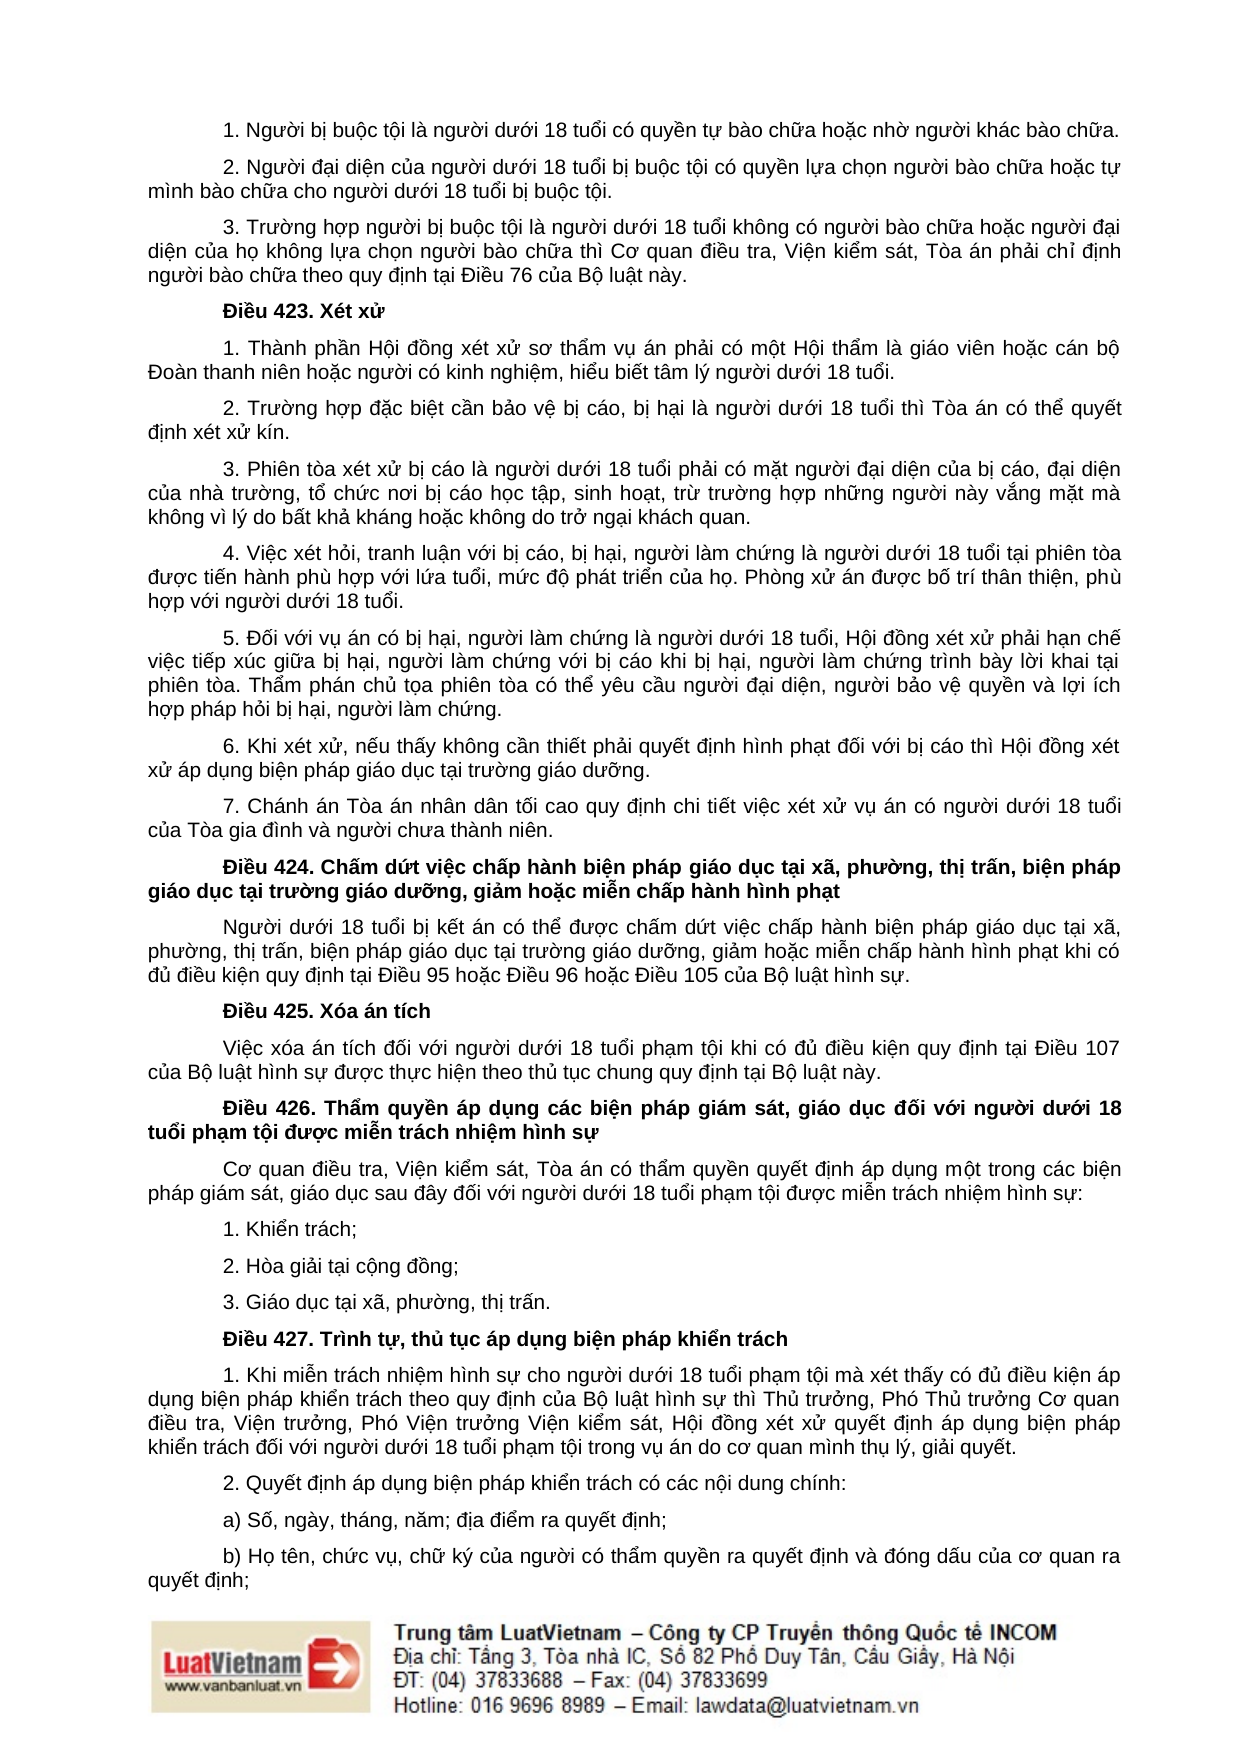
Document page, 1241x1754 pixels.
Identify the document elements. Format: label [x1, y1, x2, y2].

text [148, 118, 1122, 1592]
picture [147, 1615, 1087, 1732]
